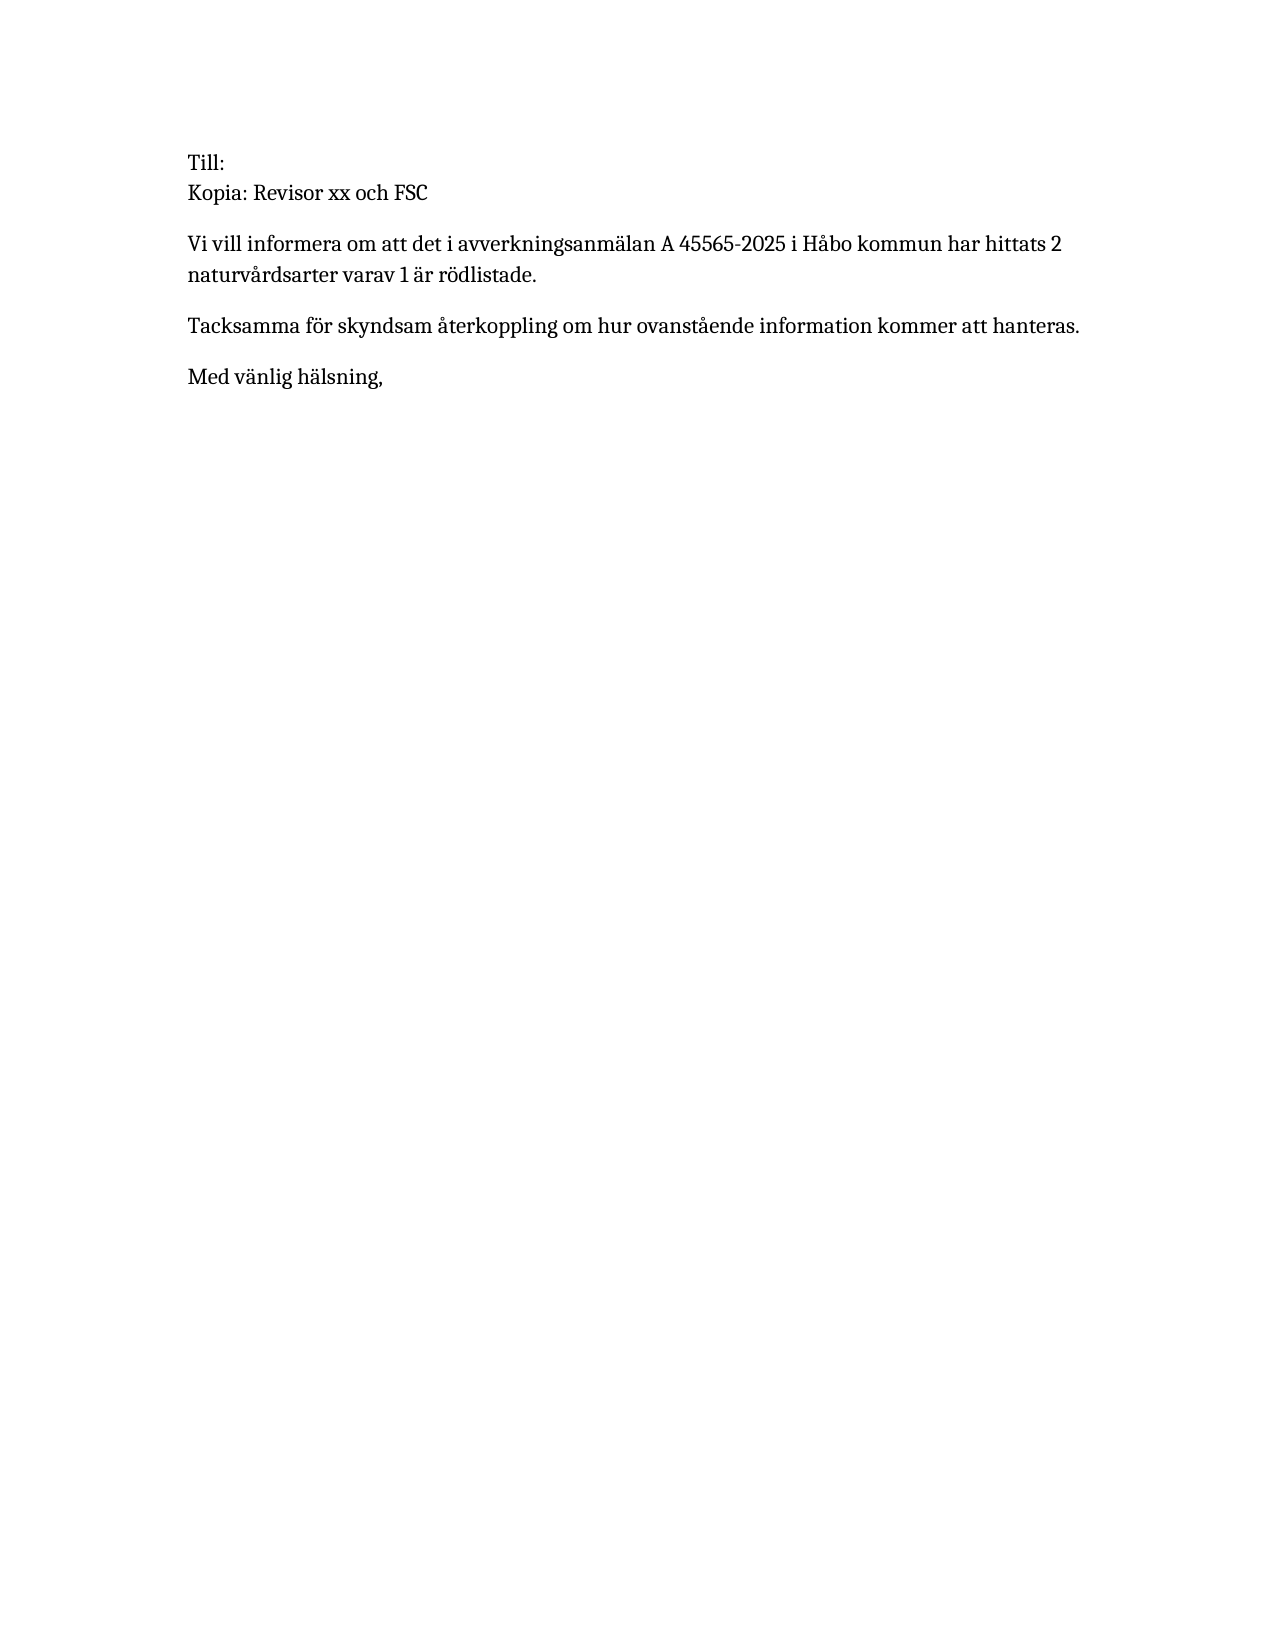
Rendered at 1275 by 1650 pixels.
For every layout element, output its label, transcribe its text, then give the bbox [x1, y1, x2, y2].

text Vi vill informera om att det i avverkningsanmälan A 45565-2025 i Håbo kommun har hittats 2 naturvårdsarter varav 1 är rödlistade. [187, 231, 1087, 288]
text Till: Kopia: Revisor xx och FSC [187, 150, 1087, 207]
text Med vänlig hälsning, [187, 363, 1087, 420]
text Tacksamma för skyndsam återkoppling om hur ovanstående information kommer att hanteras. [187, 312, 1087, 339]
